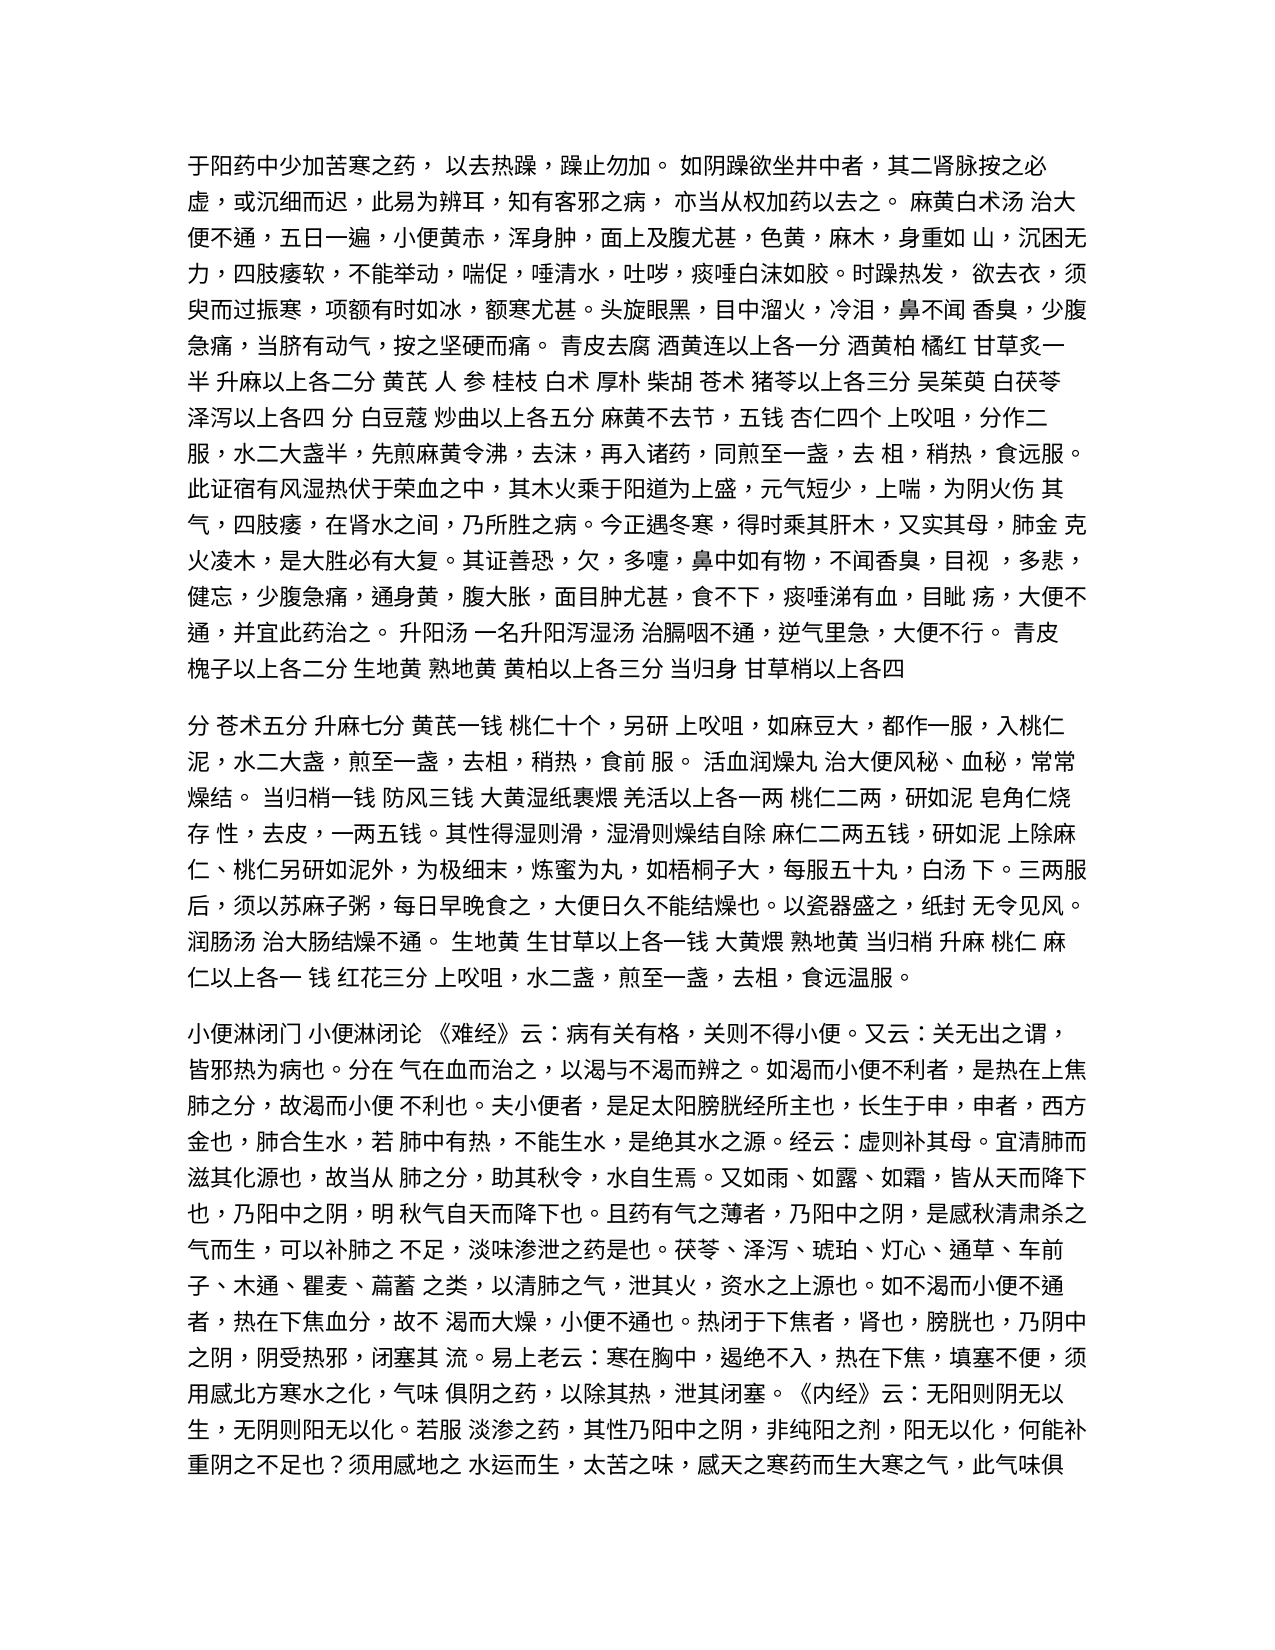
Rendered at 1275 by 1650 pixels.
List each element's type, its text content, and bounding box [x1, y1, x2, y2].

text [187, 1018, 1087, 1481]
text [187, 150, 1087, 684]
text 分 苍术五分 升麻七分 黄芪一钱 桃仁十个，另研 上㕮咀，如麻豆大，都作一服，入桃仁泥，水二大盏，煎至一盏，去柤，稍热，食前 服。 活血润燥丸 治大便风秘、血秘，常常燥结。 当归梢一钱 防风三钱 大黄湿纸裹煨 羌活以上各一两 桃仁二两，研如泥 皂角仁烧存 性，去皮，一两五钱。其性得湿则滑，湿滑则燥结自除 麻仁二两五钱，研如泥 上除麻仁、桃仁另研如泥外，为极细末，炼蜜为丸，如梧桐子大，每服五十丸，白汤 下。三两服后，须以苏麻子粥，每日早晚食之，大便日久不能结燥也。以瓷器盛之，纸封 无令见风。 润肠汤 治大肠结燥不通。 生地黄 生甘草以上各一钱 大黄煨 熟地黄 当归梢 升麻 桃仁 麻仁以上各一 钱 红花三分 上㕮咀，水二盏，煎至一盏，去柤，食远温服。 [187, 710, 1087, 993]
